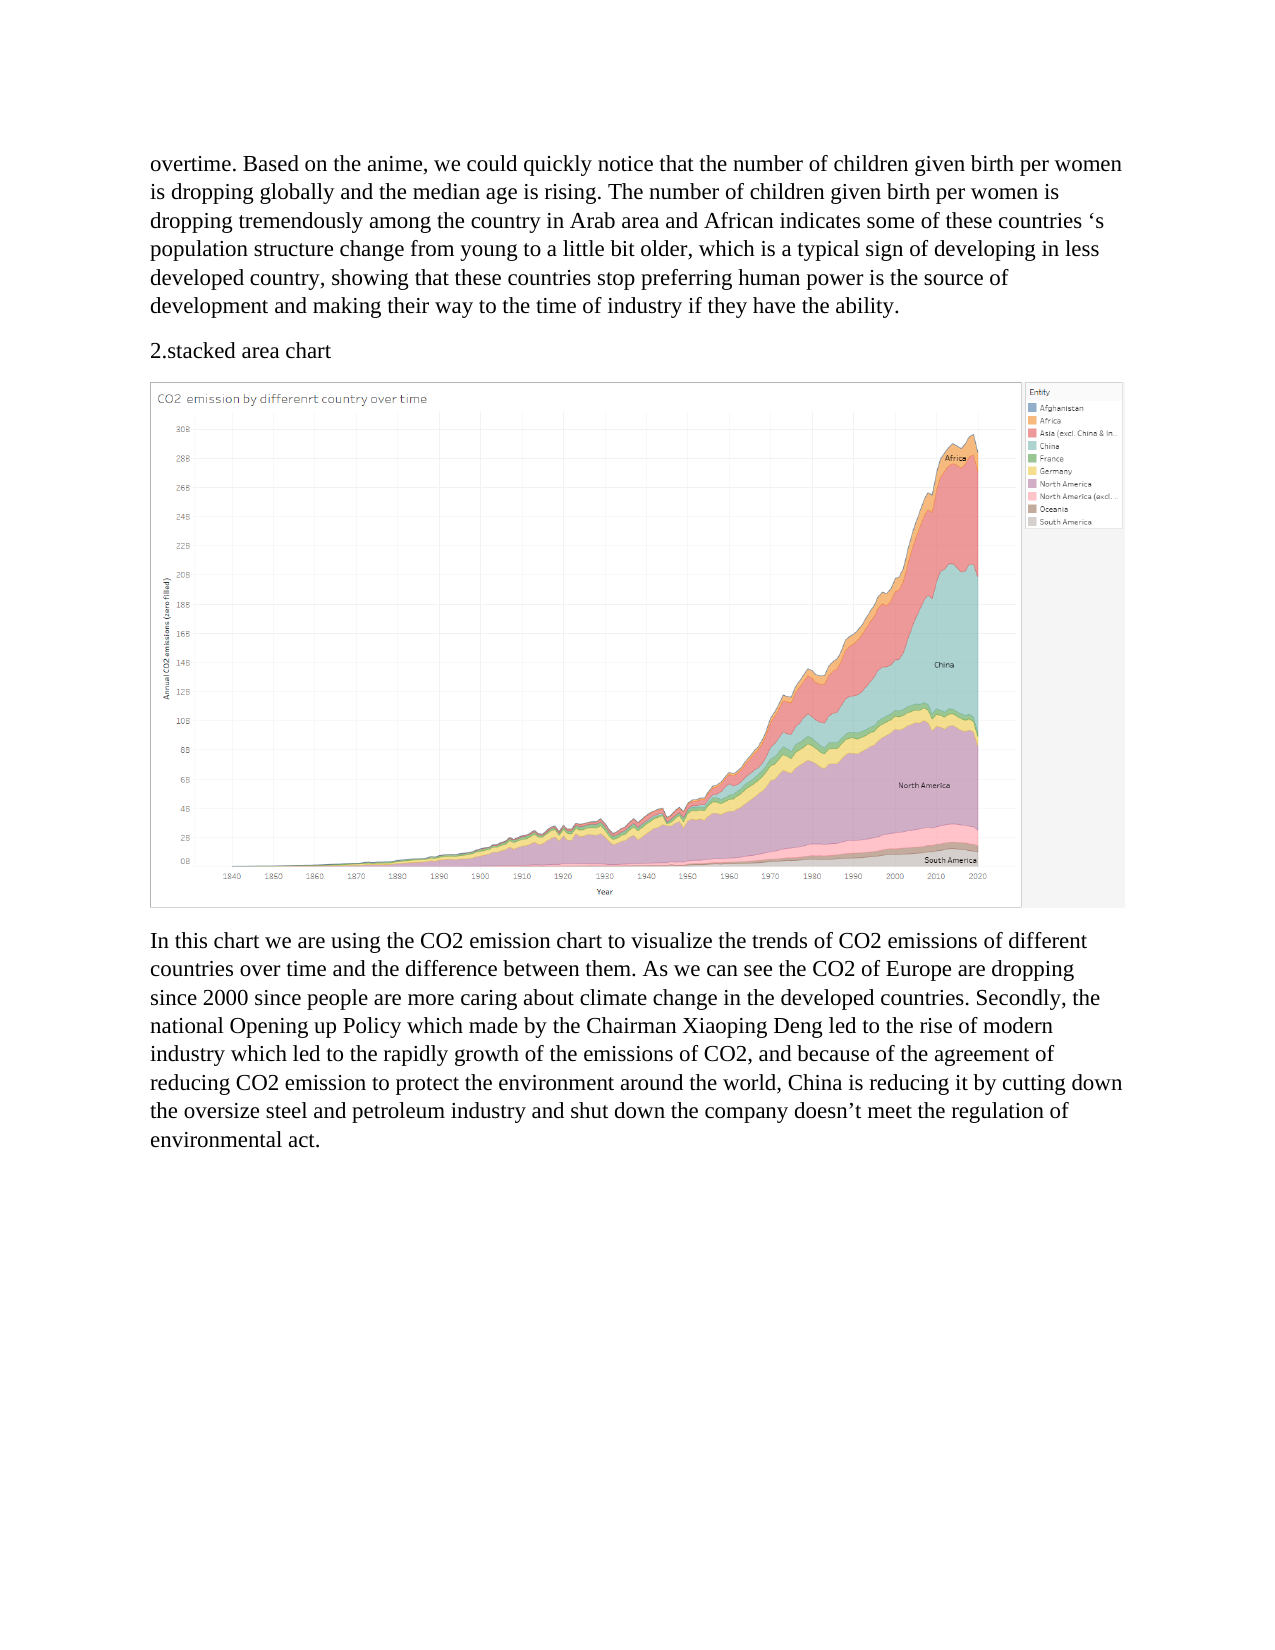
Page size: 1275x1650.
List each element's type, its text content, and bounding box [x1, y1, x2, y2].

text 2.stacked area chart [150, 337, 1125, 364]
text In this chart we are using the CO2 emission chart to visualize the trends of CO2 emissions of different countries over time and the difference between them. As we can see the CO2 of Europe are dropping since 2000 since people are more caring about climate change in the developed countries. Secondly, the national Opening up Policy which made by the Chairman Xiaoping Deng led to the rise of modern industry which led to the rapidly growth of the emissions of CO2, and because of the agreement of reducing CO2 emission to protect the environment around the world, China is reducing it by cutting down the oversize steel and petroleum industry and shut down the company doesn’t meet the regulation of environmental act. [150, 927, 1125, 1152]
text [150, 150, 1125, 318]
picture [150, 382, 1125, 908]
